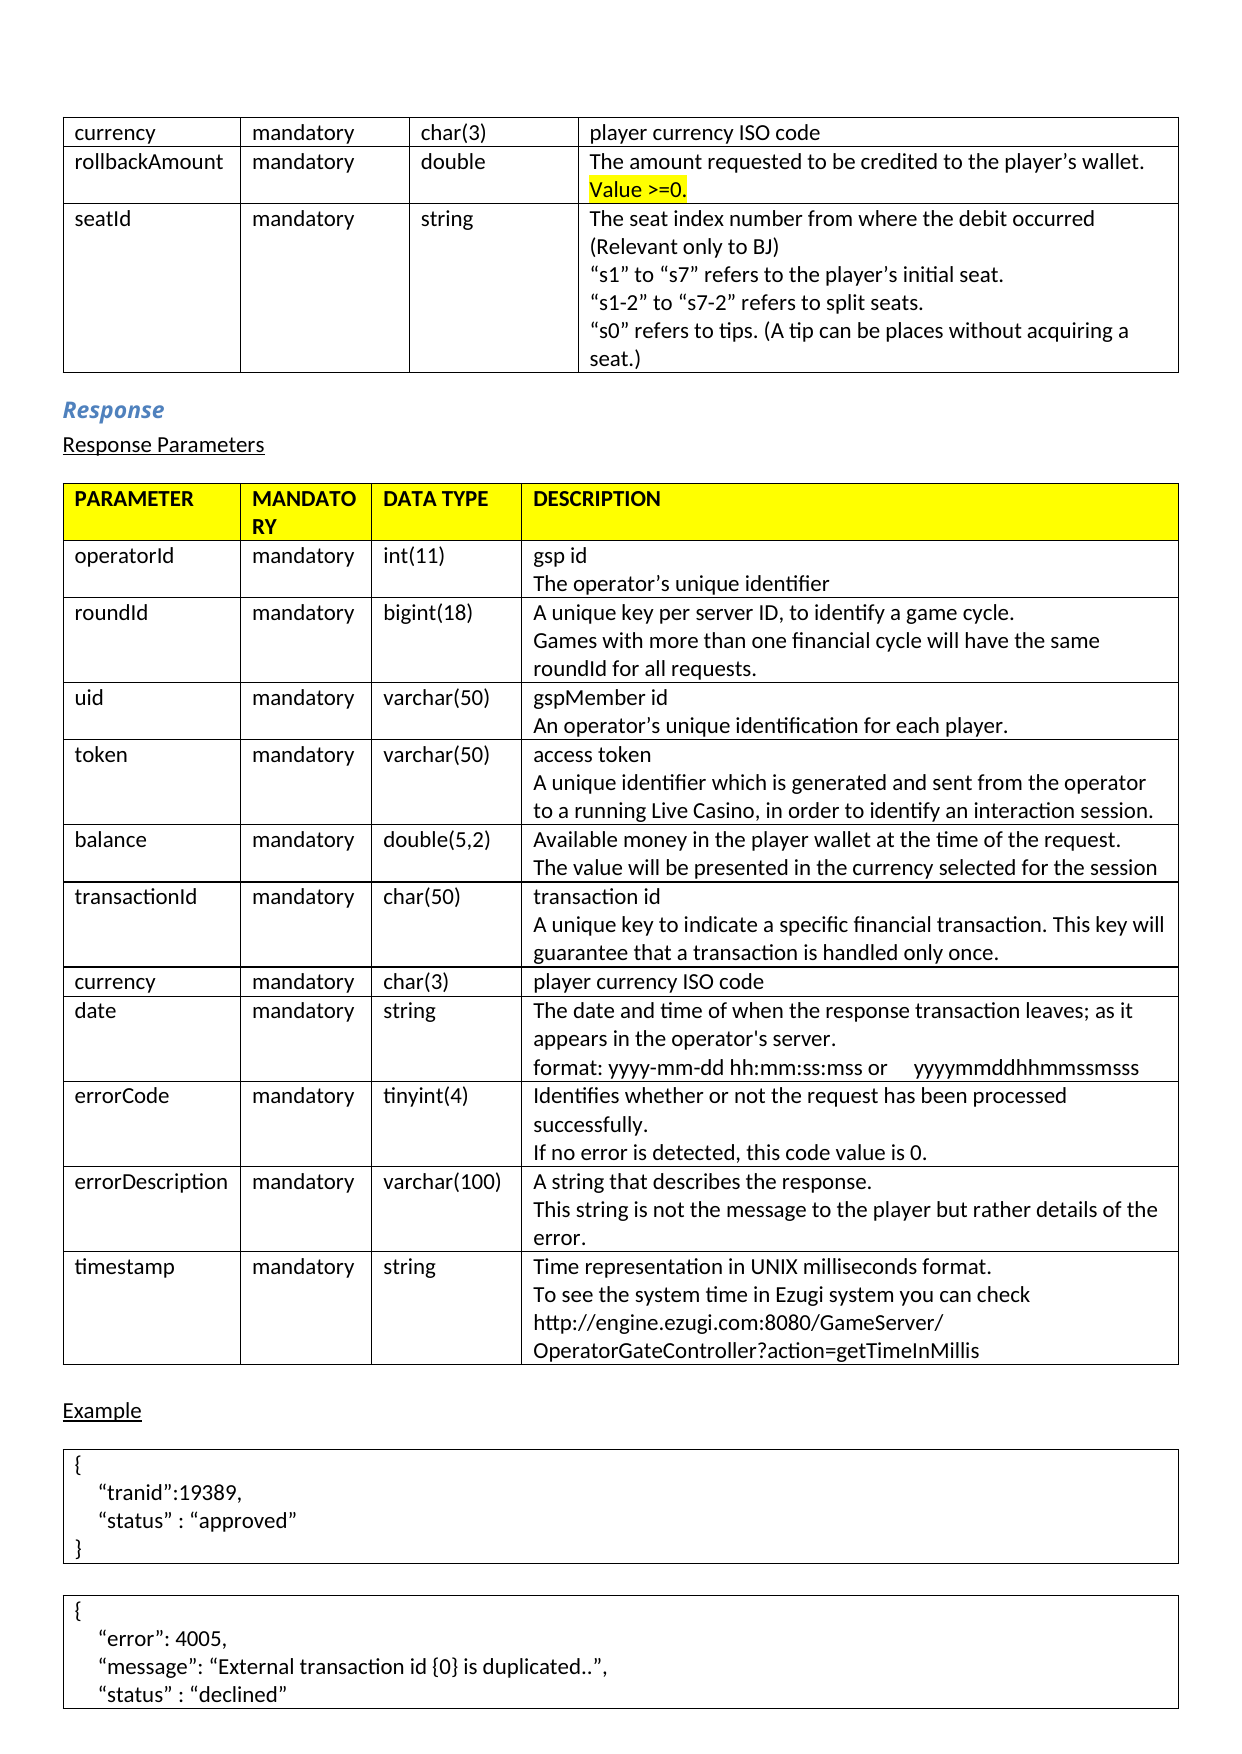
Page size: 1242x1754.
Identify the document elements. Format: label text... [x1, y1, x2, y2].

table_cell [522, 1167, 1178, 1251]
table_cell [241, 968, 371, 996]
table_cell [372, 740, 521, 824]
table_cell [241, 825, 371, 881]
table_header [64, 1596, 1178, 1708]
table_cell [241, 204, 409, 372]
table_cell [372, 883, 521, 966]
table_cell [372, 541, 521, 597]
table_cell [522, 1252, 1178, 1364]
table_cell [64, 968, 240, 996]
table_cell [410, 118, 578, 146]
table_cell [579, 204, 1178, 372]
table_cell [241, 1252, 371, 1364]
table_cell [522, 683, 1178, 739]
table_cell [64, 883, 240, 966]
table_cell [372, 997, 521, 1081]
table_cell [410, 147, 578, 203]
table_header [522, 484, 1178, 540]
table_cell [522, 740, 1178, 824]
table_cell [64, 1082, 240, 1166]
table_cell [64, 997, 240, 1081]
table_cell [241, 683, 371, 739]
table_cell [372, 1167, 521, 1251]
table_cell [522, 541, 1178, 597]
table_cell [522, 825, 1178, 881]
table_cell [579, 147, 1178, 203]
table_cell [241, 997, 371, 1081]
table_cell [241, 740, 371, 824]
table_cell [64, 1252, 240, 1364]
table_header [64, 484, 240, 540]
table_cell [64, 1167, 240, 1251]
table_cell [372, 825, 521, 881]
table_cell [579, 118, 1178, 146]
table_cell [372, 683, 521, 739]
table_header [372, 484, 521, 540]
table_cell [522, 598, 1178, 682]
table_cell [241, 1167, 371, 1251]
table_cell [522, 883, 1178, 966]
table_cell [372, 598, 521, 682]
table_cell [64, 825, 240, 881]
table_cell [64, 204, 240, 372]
text Example [62, 1396, 1179, 1424]
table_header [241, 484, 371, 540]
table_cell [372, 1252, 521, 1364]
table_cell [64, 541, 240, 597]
subtitle Response [62, 394, 1179, 425]
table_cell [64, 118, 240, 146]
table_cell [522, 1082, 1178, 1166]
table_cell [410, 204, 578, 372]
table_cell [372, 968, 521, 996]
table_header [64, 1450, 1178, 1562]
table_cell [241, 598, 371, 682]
text Response Parameters [62, 430, 1179, 458]
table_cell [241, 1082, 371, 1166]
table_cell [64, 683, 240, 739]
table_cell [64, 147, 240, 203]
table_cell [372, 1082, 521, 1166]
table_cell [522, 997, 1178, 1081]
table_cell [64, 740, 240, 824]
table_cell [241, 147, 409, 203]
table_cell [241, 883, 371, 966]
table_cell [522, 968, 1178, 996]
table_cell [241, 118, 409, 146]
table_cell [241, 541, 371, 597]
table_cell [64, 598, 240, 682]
